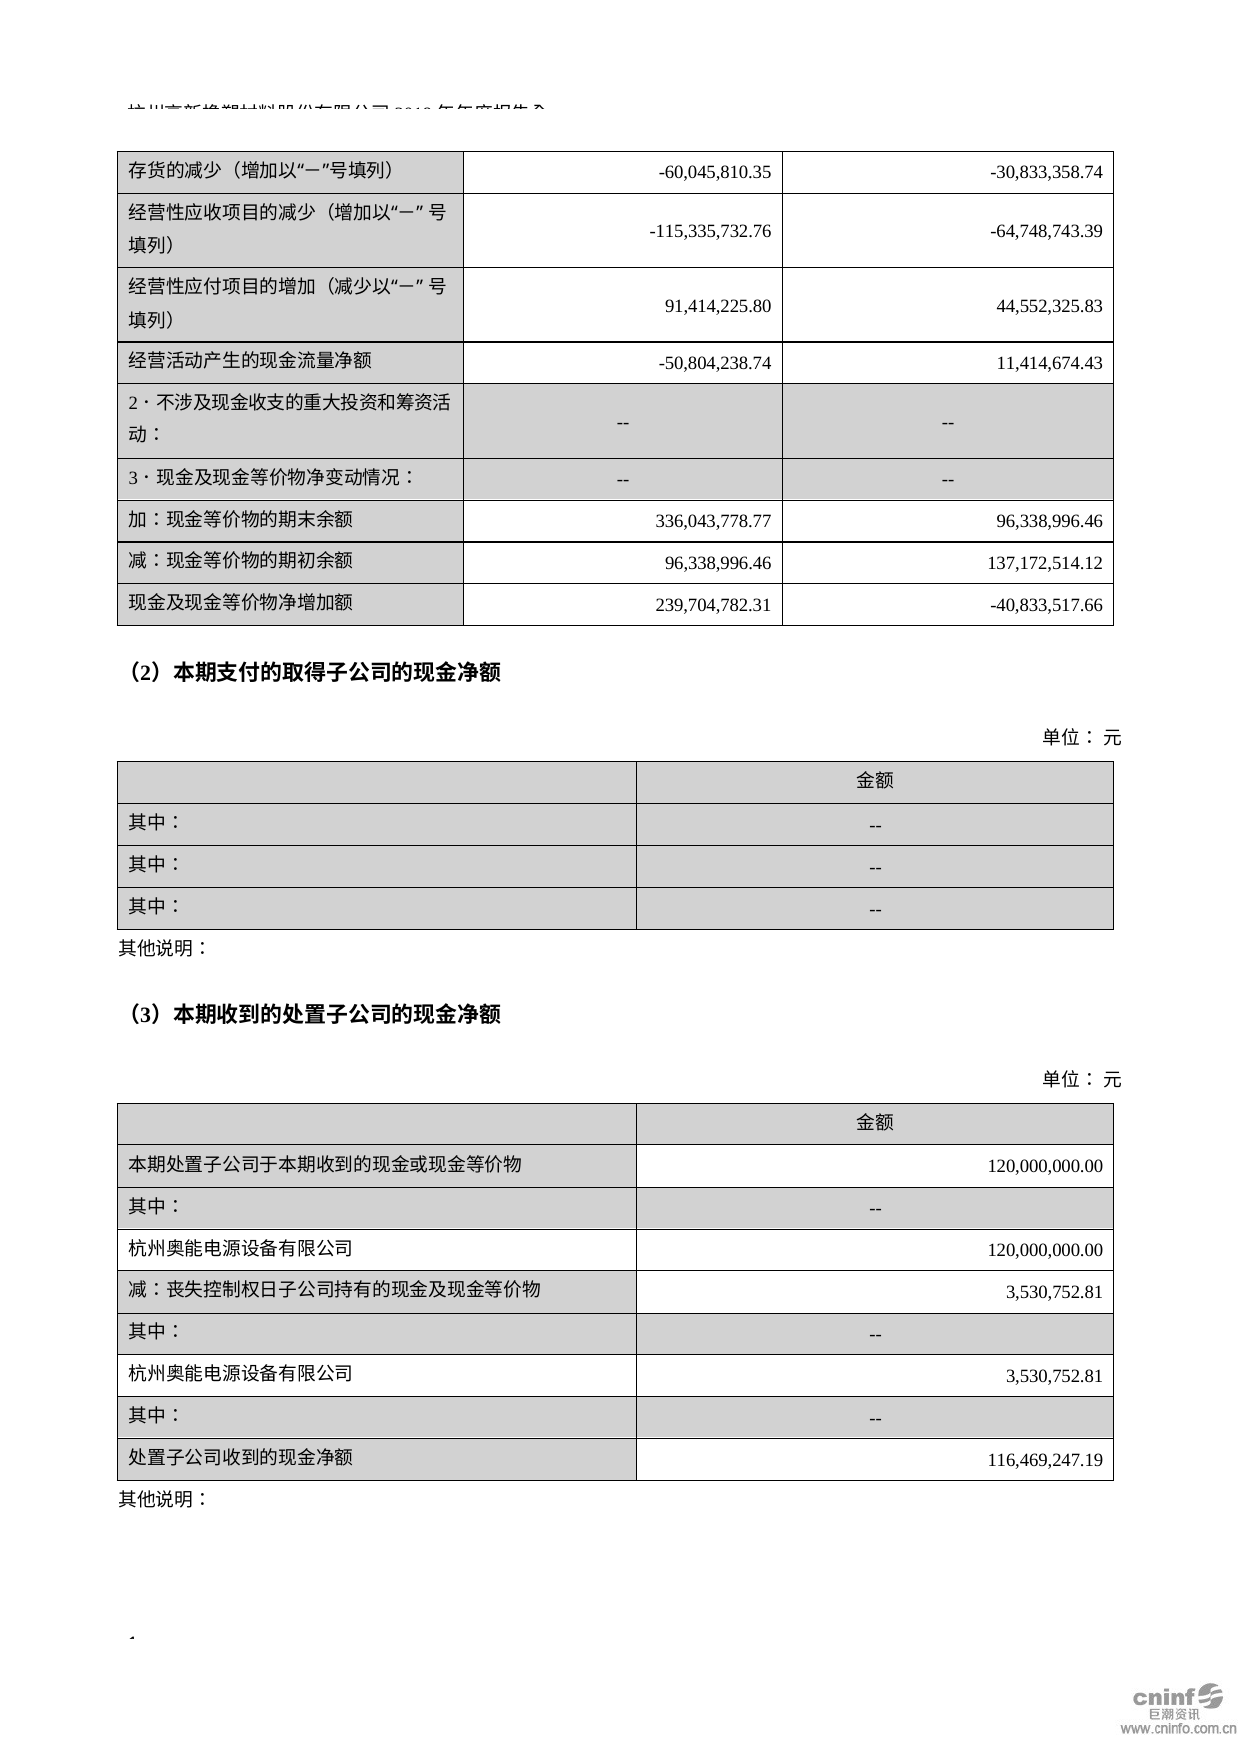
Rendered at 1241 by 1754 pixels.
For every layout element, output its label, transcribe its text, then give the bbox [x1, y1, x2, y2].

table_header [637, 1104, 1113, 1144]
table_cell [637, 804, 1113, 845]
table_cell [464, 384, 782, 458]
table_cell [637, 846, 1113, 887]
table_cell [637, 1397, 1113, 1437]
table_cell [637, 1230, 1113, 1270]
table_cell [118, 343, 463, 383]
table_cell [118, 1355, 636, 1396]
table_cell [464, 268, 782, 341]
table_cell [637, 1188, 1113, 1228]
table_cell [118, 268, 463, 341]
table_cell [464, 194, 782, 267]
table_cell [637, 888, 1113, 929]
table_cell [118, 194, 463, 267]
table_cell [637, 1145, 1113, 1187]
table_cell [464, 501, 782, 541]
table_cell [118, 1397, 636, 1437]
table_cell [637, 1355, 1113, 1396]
text 其他说明： [118, 935, 1138, 961]
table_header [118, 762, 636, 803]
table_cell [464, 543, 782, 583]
text 其他说明： [118, 1486, 1138, 1512]
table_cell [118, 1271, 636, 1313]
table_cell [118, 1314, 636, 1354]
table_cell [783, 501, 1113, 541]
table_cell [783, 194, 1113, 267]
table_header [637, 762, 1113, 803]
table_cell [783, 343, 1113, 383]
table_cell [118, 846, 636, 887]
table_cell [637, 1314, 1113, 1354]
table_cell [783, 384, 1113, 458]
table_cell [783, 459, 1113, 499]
text 单位： 元 [106, 1066, 1122, 1091]
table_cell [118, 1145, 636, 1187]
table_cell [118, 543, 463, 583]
text 单位： 元 [106, 724, 1122, 750]
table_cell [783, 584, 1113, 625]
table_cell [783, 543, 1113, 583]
subtitle （2）本期支付的取得子公司的现金净额 [118, 657, 1138, 687]
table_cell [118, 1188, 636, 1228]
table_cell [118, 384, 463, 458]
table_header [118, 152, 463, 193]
picture [1115, 1680, 1240, 1737]
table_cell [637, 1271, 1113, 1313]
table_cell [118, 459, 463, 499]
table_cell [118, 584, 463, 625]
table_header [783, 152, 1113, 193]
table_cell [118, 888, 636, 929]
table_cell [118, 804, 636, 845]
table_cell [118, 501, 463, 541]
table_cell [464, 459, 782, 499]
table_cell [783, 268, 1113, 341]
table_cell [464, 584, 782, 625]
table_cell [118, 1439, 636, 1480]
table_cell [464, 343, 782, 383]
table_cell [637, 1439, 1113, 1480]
subtitle （3）本期收到的处置子公司的现金净额 [118, 999, 1138, 1028]
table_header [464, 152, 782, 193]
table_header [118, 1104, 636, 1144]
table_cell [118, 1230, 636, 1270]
